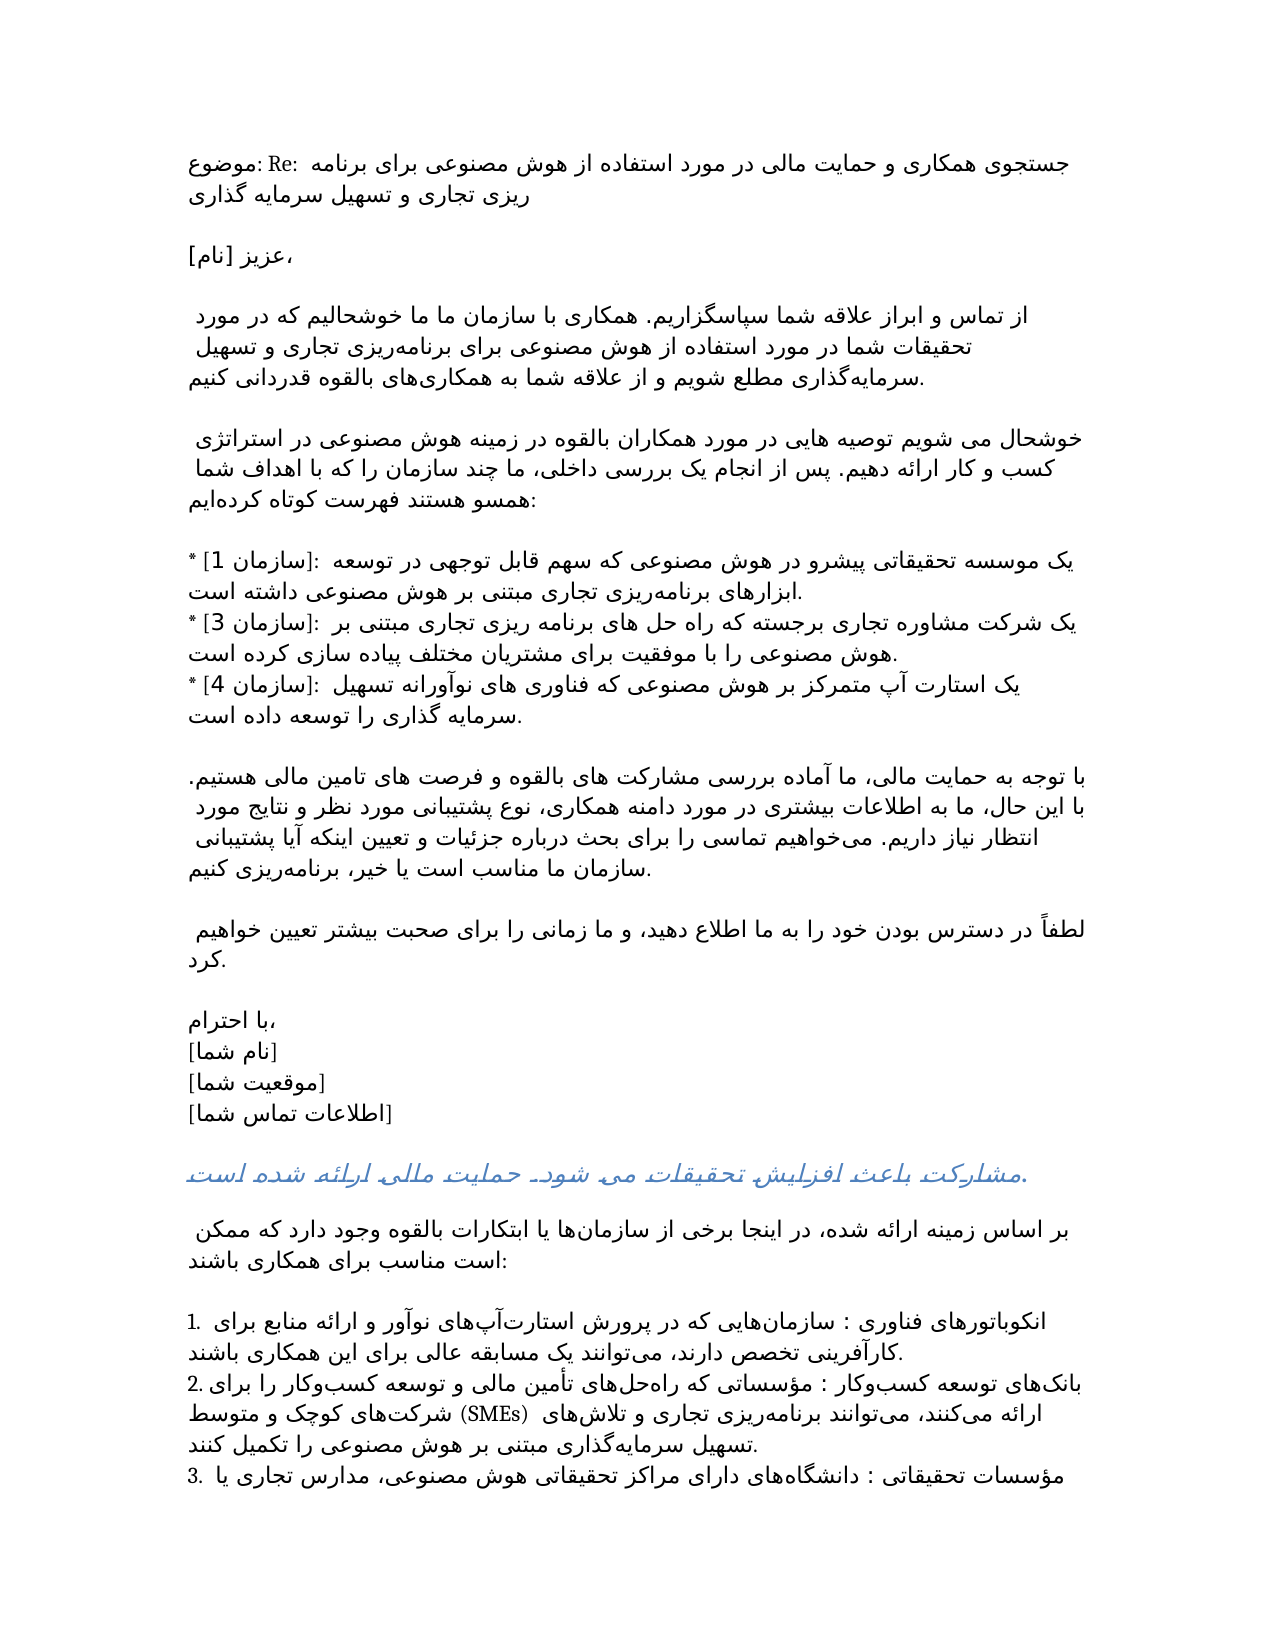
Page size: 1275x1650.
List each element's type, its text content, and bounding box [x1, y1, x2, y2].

subtitle مشارکت باعث افزایش تحقیقات می شود. حمایت مالی ارائه شده است. [187, 1152, 1087, 1190]
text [187, 150, 1087, 1127]
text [187, 1216, 1087, 1489]
